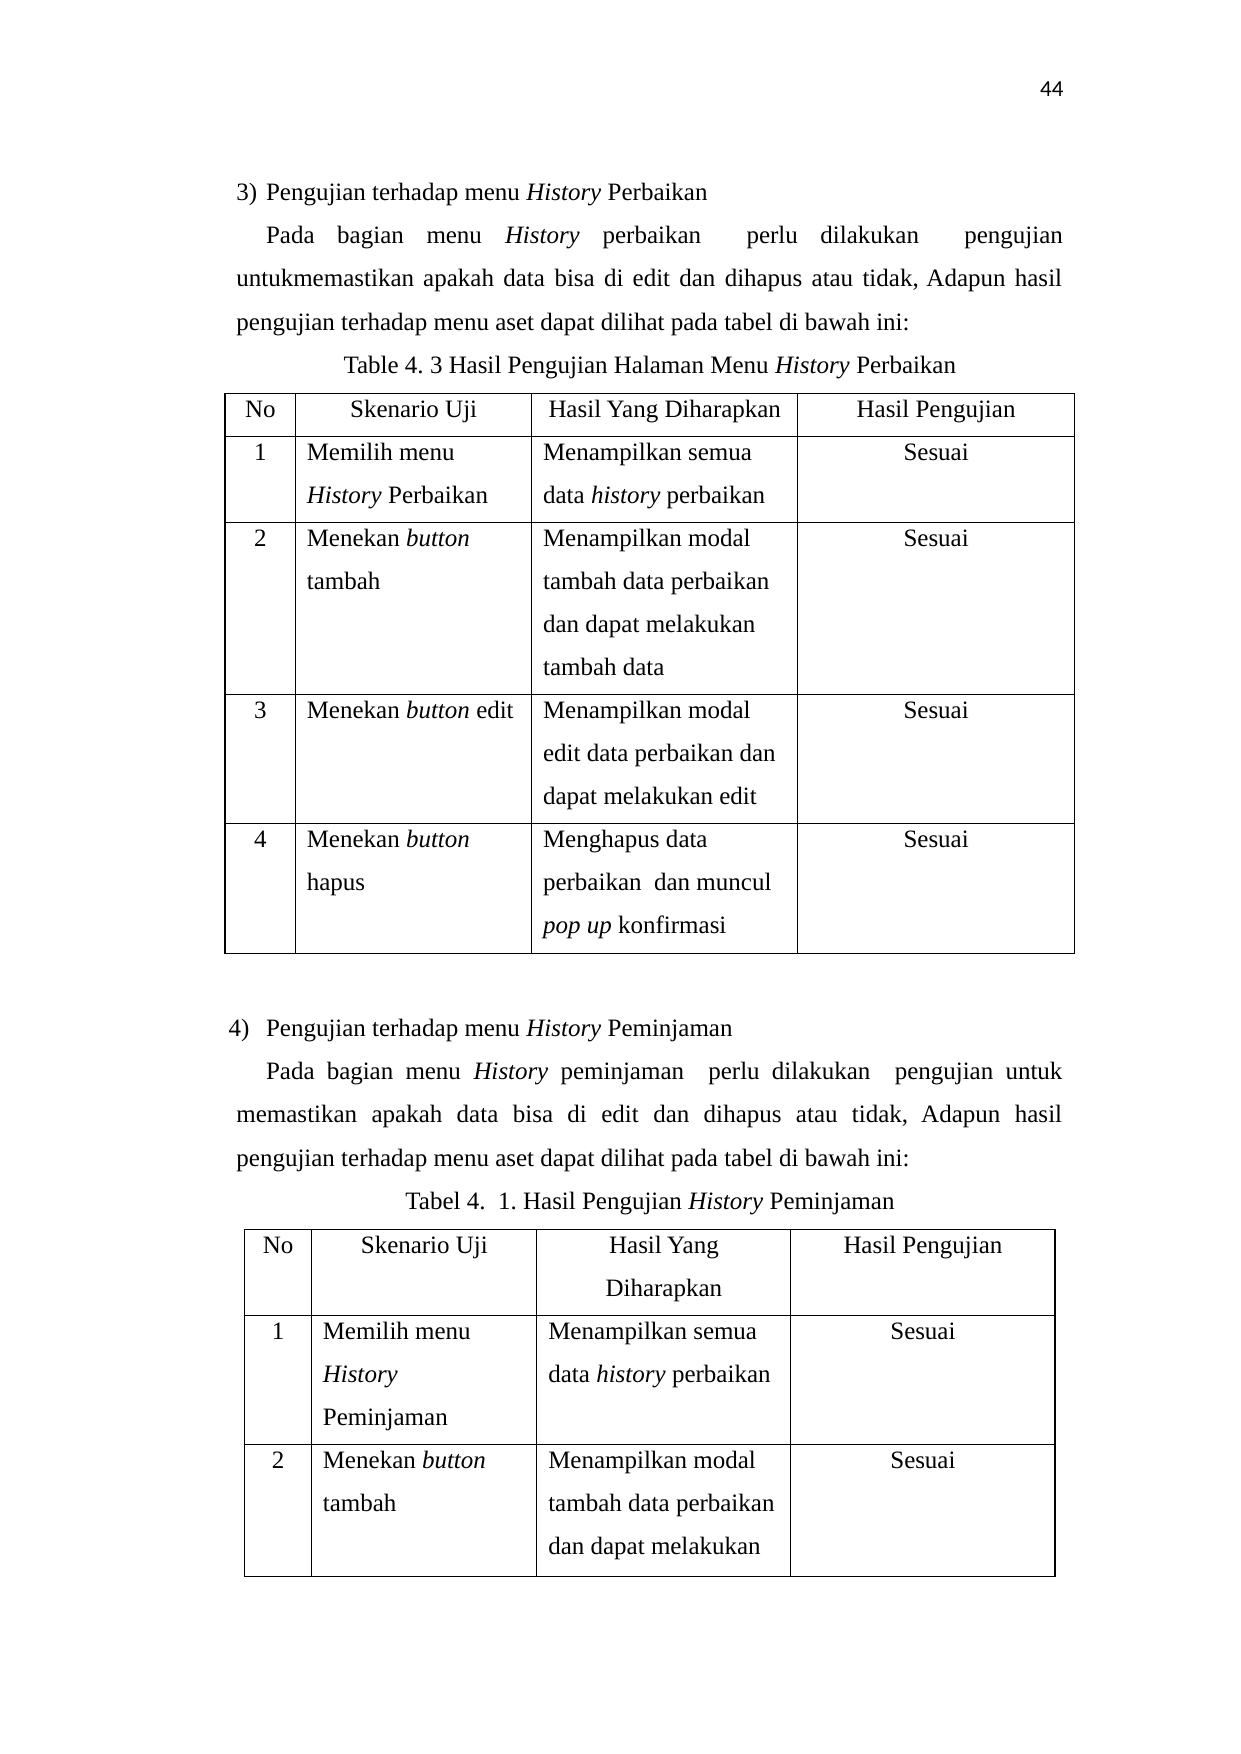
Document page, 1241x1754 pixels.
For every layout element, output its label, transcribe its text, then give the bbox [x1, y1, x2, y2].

table_cell 2 [226, 523, 295, 694]
table_cell Menekan button edit [296, 695, 531, 823]
table_cell Menampilkan semua data history perbaikan [537, 1316, 790, 1444]
table_cell Memilih menu History Peminjaman [312, 1316, 536, 1444]
table_cell 4 [226, 824, 295, 952]
table_cell 2 [245, 1445, 311, 1576]
table_cell 1 [226, 437, 295, 522]
table_header Hasil Yang Diharapkan [532, 394, 797, 436]
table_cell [537, 1445, 790, 1576]
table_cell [312, 1445, 536, 1576]
table_cell Menampilkan modal tambah data perbaikan dan dapat melakukan tambah data [532, 523, 797, 694]
table_header Hasil Pengujian [791, 1230, 1054, 1315]
table_cell 1 [245, 1316, 311, 1444]
table_cell Menghapus data perbaikan dan muncul pop up konfirmasi [532, 824, 797, 952]
table_cell Menekan button hapus [296, 824, 531, 952]
table_cell Sesuai [798, 523, 1074, 694]
table_cell Menampilkan modal edit data perbaikan dan dapat melakukan edit [532, 695, 797, 823]
list Pengujian terhadap menu History Perbaikan [236, 177, 1063, 206]
table_header Skenario Uji [296, 394, 531, 436]
table_header No [245, 1230, 311, 1315]
list Pengujian terhadap menu History Peminjaman [228, 1013, 1063, 1042]
text Tabel 4. 1. Hasil Pengujian History Peminjaman [236, 1186, 1063, 1214]
table_cell Sesuai [798, 437, 1074, 522]
table_cell Menampilkan semua data history perbaikan [532, 437, 797, 522]
table_header No [226, 394, 295, 436]
text Pada bagian menu History peminjaman perlu dilakukan pengujian untuk memastikan apakah data bisa di edit dan dihapus atau tidak, Adapun hasil pengujian terhadap menu aset dapat dilihat pada tabel di bawah ini: [236, 1056, 1063, 1171]
table_cell Sesuai [798, 695, 1074, 823]
table_cell Memilih menu History Perbaikan [296, 437, 531, 522]
table_cell 3 [226, 695, 295, 823]
table_header Hasil Pengujian [798, 394, 1074, 436]
table_header Hasil Yang Diharapkan [537, 1230, 790, 1315]
text Table 4. 3 Hasil Pengujian Halaman Menu History Perbaikan [236, 350, 1063, 378]
table_header Skenario Uji [312, 1230, 536, 1315]
text Pada bagian menu History perbaikan perlu dilakukan pengujian untukmemastikan apakah data bisa di edit dan dihapus atau tidak, Adapun hasil pengujian terhadap menu aset dapat dilihat pada tabel di bawah ini: [236, 220, 1063, 335]
table_cell Sesuai [791, 1316, 1054, 1444]
table_cell Menekan button tambah [296, 523, 531, 694]
table_cell Sesuai [798, 824, 1074, 952]
table_cell Sesuai [791, 1445, 1054, 1576]
